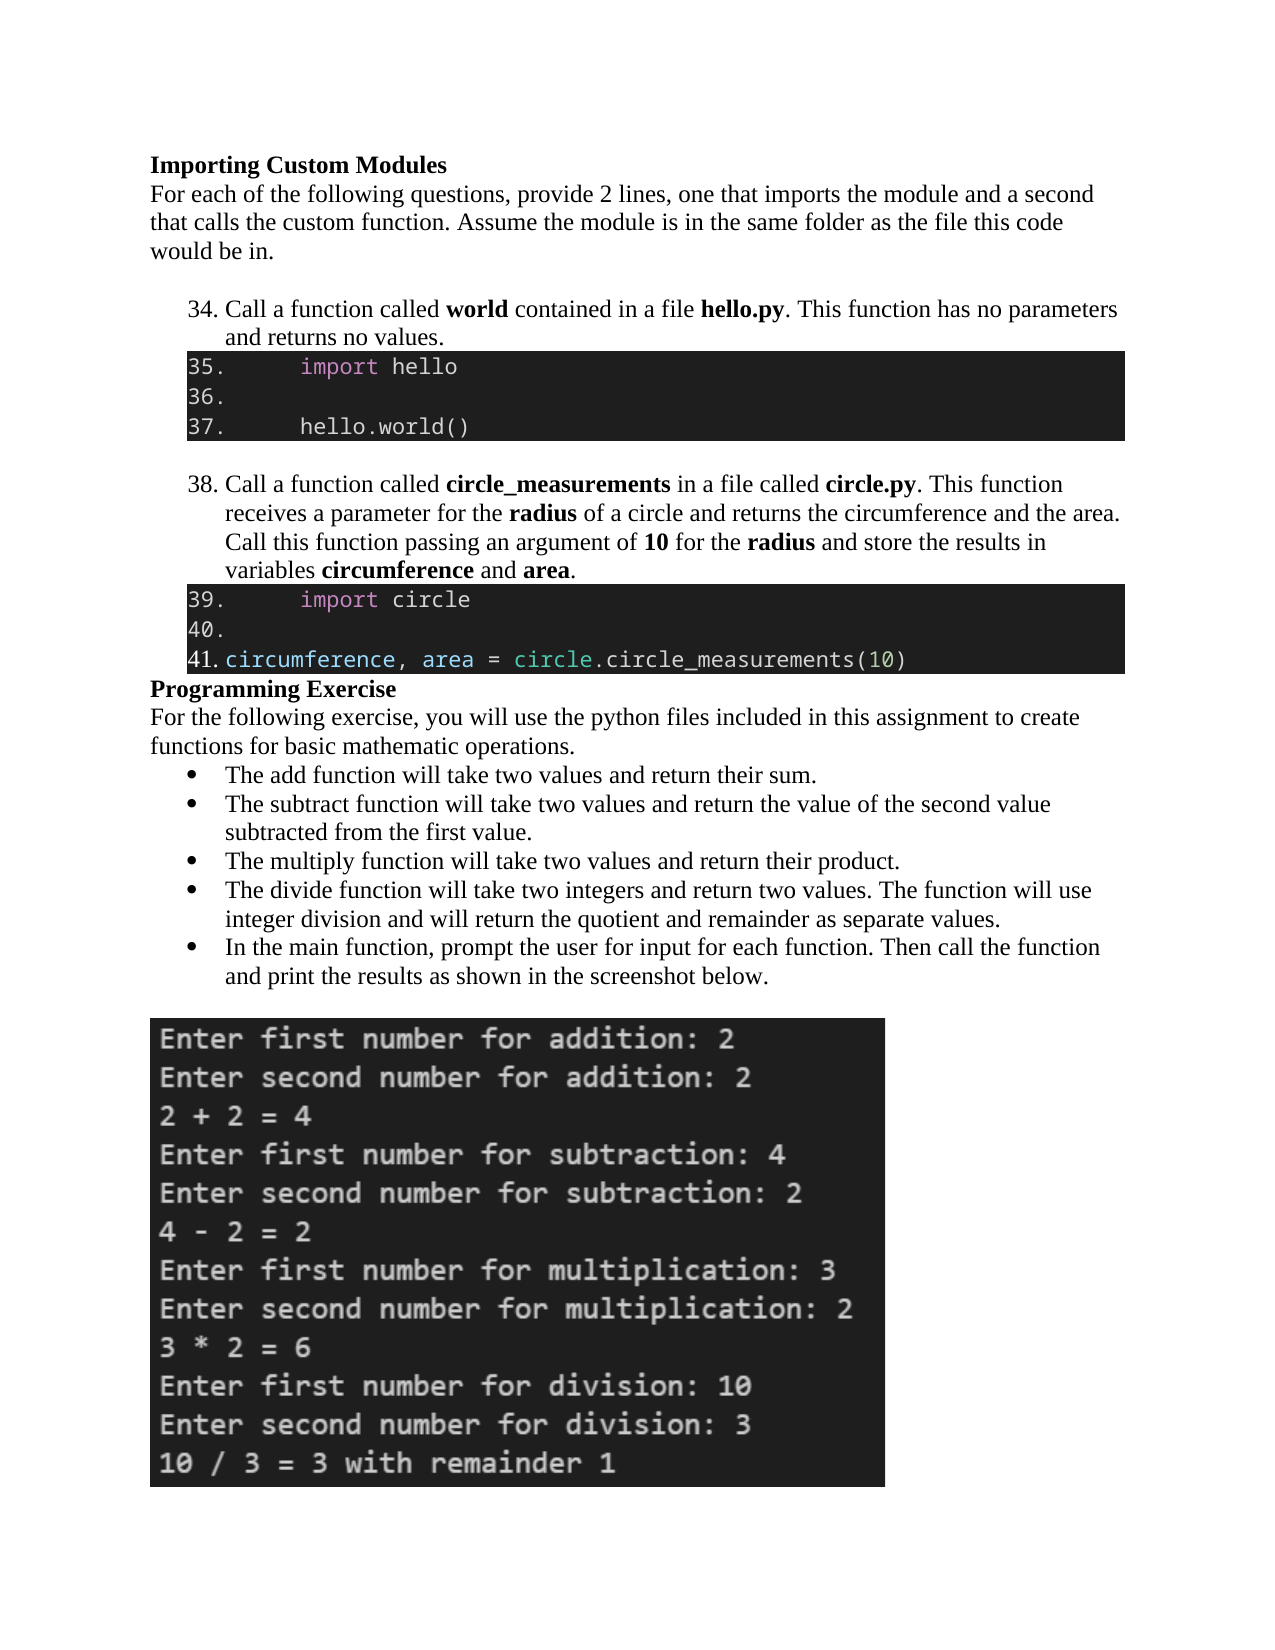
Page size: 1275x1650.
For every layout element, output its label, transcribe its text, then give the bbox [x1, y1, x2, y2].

text For the following exercise, you will use the python files included in this assignment to create functions for basic mathematic operations. [150, 702, 1125, 760]
list Call a function called world contained in a file hello.py. This function has no parameters and returns no values. [187, 294, 1125, 351]
list The divide function will take two integers and return two values. The function will use integer division and will return the quotient and remainder as separate values. [187, 875, 1125, 932]
list Call a function called circle_measurements in a file called circle.py. This function receives a parameter for the radius of a circle and returns the circumference and the area. Call this function passing an argument of 10 for the radius and store the results in variables circumference and area. [187, 469, 1125, 584]
list In the main function, prompt the user for input for each function. Then call the function and print the results as shown in the screenshot below. [187, 932, 1125, 990]
list The add function will take two values and return their sum. [187, 760, 1125, 789]
text Programming Exercise [150, 674, 1125, 702]
text Importing Custom Modules [150, 150, 1125, 179]
list import hello [187, 351, 1125, 381]
list The subtract function will take two values and return the value of the second value subtracted from the first value. [187, 789, 1125, 846]
list circumference, area = circle.circle_measurements(10) [187, 644, 1125, 674]
picture [150, 1018, 886, 1487]
text For each of the following questions, provide 2 lines, one that imports the module and a second that calls the custom function. Assume the module is in the same folder as the file this code would be in. [150, 179, 1125, 265]
list hello.world() [187, 411, 1125, 441]
list The multiply function will take two values and return their product. [187, 846, 1125, 875]
list import circle [187, 584, 1125, 614]
